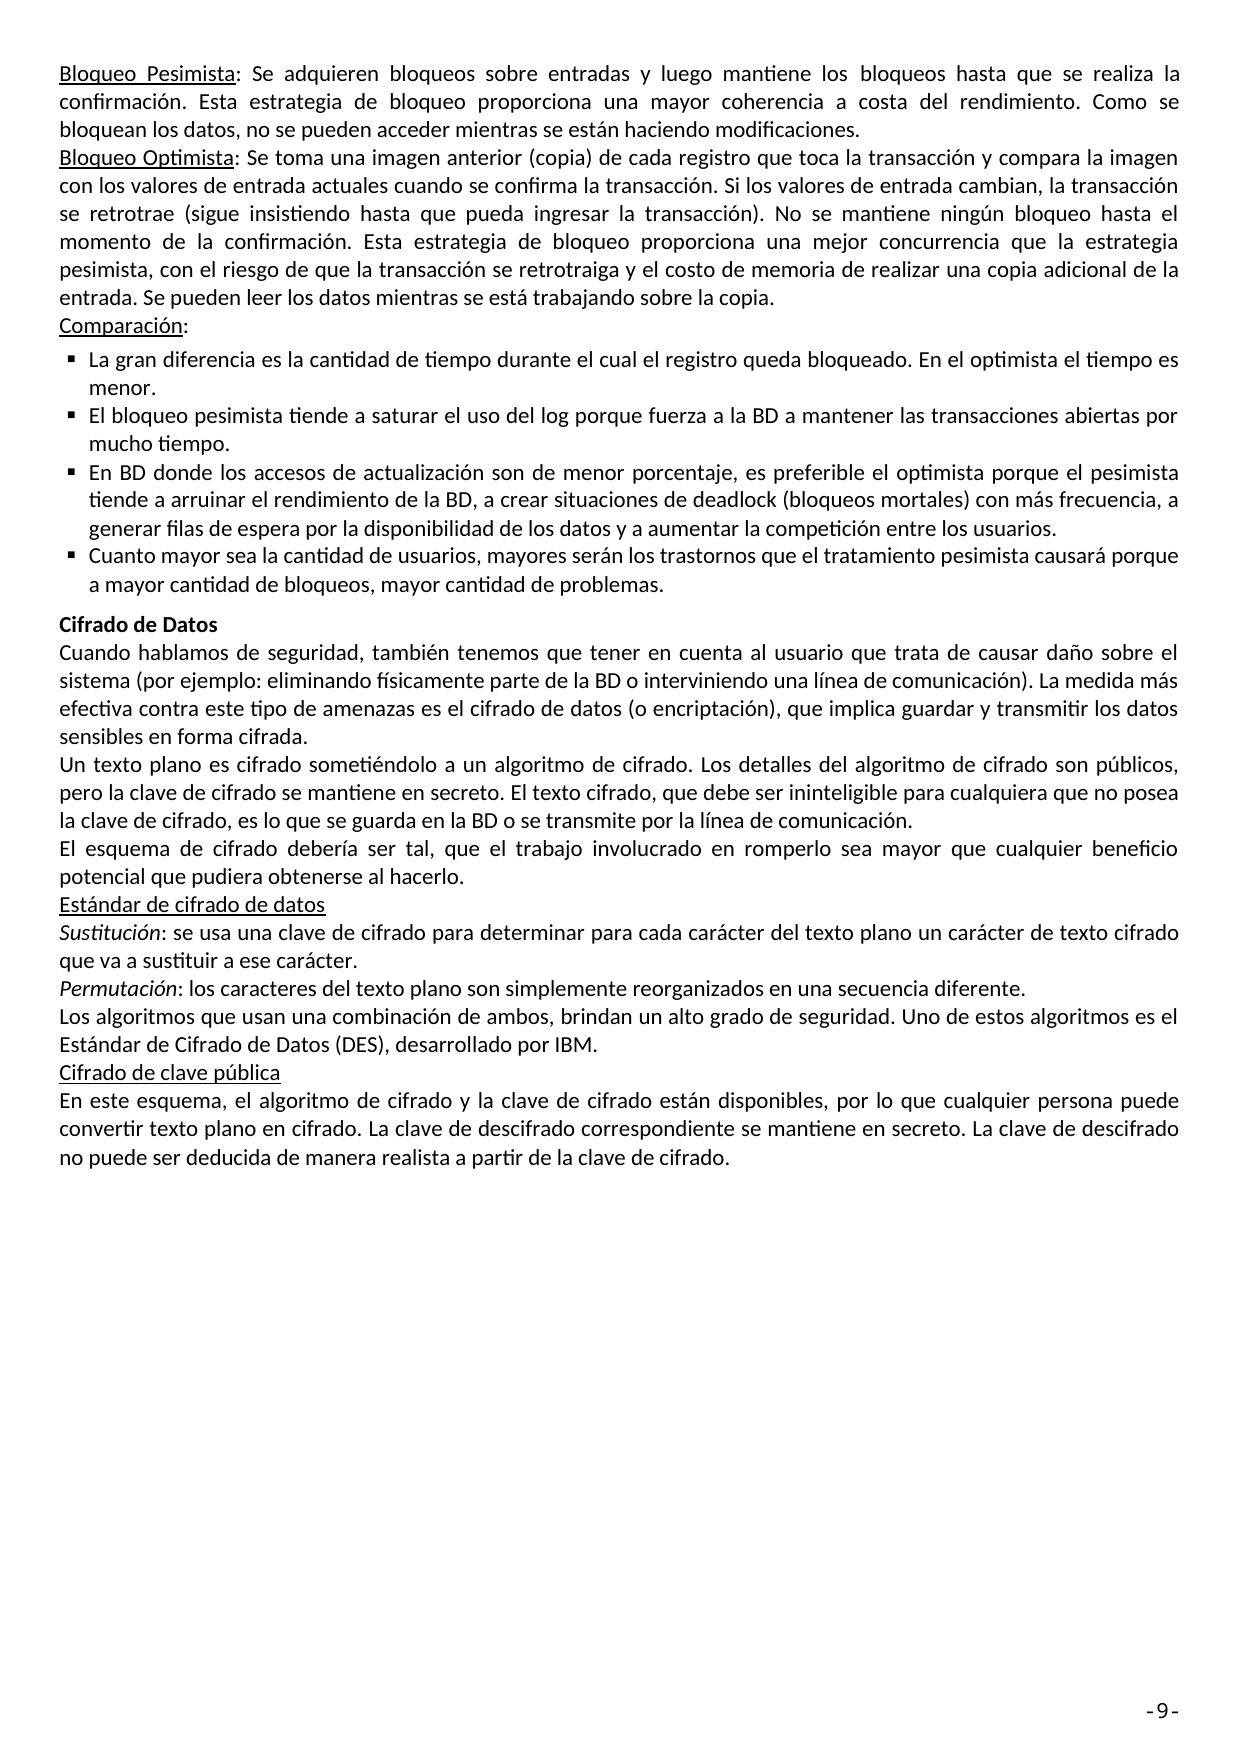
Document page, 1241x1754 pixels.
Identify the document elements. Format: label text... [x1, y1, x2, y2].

list Cuanto mayor sea la cantidad de usuarios, mayores serán los trastornos que el tratamiento pesimista causará porque a mayor cantidad de bloqueos, mayor cantidad de problemas. [66, 542, 1181, 598]
text Cuando hablamos de seguridad, también tenemos que tener en cuenta al usuario que trata de causar daño sobre el sistema (por ejemplo: eliminando físicamente parte de la BD o interviniendo una línea de comunicación). La medida más efectiva contra este tipo de amenazas es el cifrado de datos (o encriptación), que implica guardar y transmitir los datos sensibles en forma cifrada. [59, 638, 1181, 750]
text Bloqueo Pesimista: Se adquieren bloqueos sobre entradas y luego mantiene los bloqueos hasta que se realiza la confirmación. Esta estrategia de bloqueo proporciona una mayor coherencia a costa del rendimiento. Como se bloquean los datos, no se pueden acceder mientras se están haciendo modificaciones. [59, 59, 1181, 143]
text El esquema de cifrado debería ser tal, que el trabajo involucrado en romperlo sea mayor que cualquier beneficio potencial que pudiera obtenerse al hacerlo. [59, 834, 1181, 890]
text En este esquema, el algoritmo de cifrado y la clave de cifrado están disponibles, por lo que cualquier persona puede convertir texto plano en cifrado. La clave de descifrado correspondiente se mantiene en secreto. La clave de descifrado no puede ser deducida de manera realista a partir de la clave de cifrado. [59, 1087, 1181, 1171]
text Bloqueo Optimista: Se toma una imagen anterior (copia) de cada registro que toca la transacción y compara la imagen con los valores de entrada actuales cuando se confirma la transacción. Si los valores de entrada cambian, la transacción se retrotrae (sigue insistiendo hasta que pueda ingresar la transacción). No se mantiene ningún bloqueo hasta el momento de la confirmación. Esta estrategia de bloqueo proporciona una mejor concurrencia que la estrategia pesimista, con el riesgo de que la transacción se retrotraiga y el costo de memoria de realizar una copia adicional de la entrada. Se pueden leer los datos mientras se está trabajando sobre la copia. [59, 143, 1181, 311]
text Un texto plano es cifrado sometiéndolo a un algoritmo de cifrado. Los detalles del algoritmo de cifrado son públicos, pero la clave de cifrado se mantiene en secreto. El texto cifrado, que debe ser ininteligible para cualquiera que no posea la clave de cifrado, es lo que se guarda en la BD o se transmite por la línea de comunicación. [59, 750, 1181, 834]
text Permutación: los caracteres del texto plano son simplemente reorganizados en una secuencia diferente. [59, 974, 1181, 1002]
text Sustitución: se usa una clave de cifrado para determinar para cada carácter del texto plano un carácter de texto cifrado que va a sustituir a ese carácter. [59, 918, 1181, 974]
text Cifrado de clave pública [59, 1058, 1181, 1087]
text Los algoritmos que usan una combinación de ambos, brindan un alto grado de seguridad. Uno de estos algoritmos es el Estándar de Cifrado de Datos (DES), desarrollado por IBM. [59, 1002, 1181, 1058]
text Cifrado de Datos [59, 610, 1181, 638]
list En BD donde los accesos de actualización son de menor porcentaje, es preferible el optimista porque el pesimista tiende a arruinar el rendimiento de la BD, a crear situaciones de deadlock (bloqueos mortales) con más frecuencia, a generar filas de espera por la disponibilidad de los datos y a aumentar la competición entre los usuarios. [66, 458, 1181, 542]
text Comparación: [59, 311, 1181, 339]
list El bloqueo pesimista tiende a saturar el uso del log porque fuerza a la BD a mantener las transacciones abiertas por mucho tiempo. [66, 402, 1181, 458]
list La gran diferencia es la cantidad de tiempo durante el cual el registro queda bloqueado. En el optimista el tiempo es menor. [66, 346, 1181, 402]
text Estándar de cifrado de datos [59, 890, 1181, 918]
